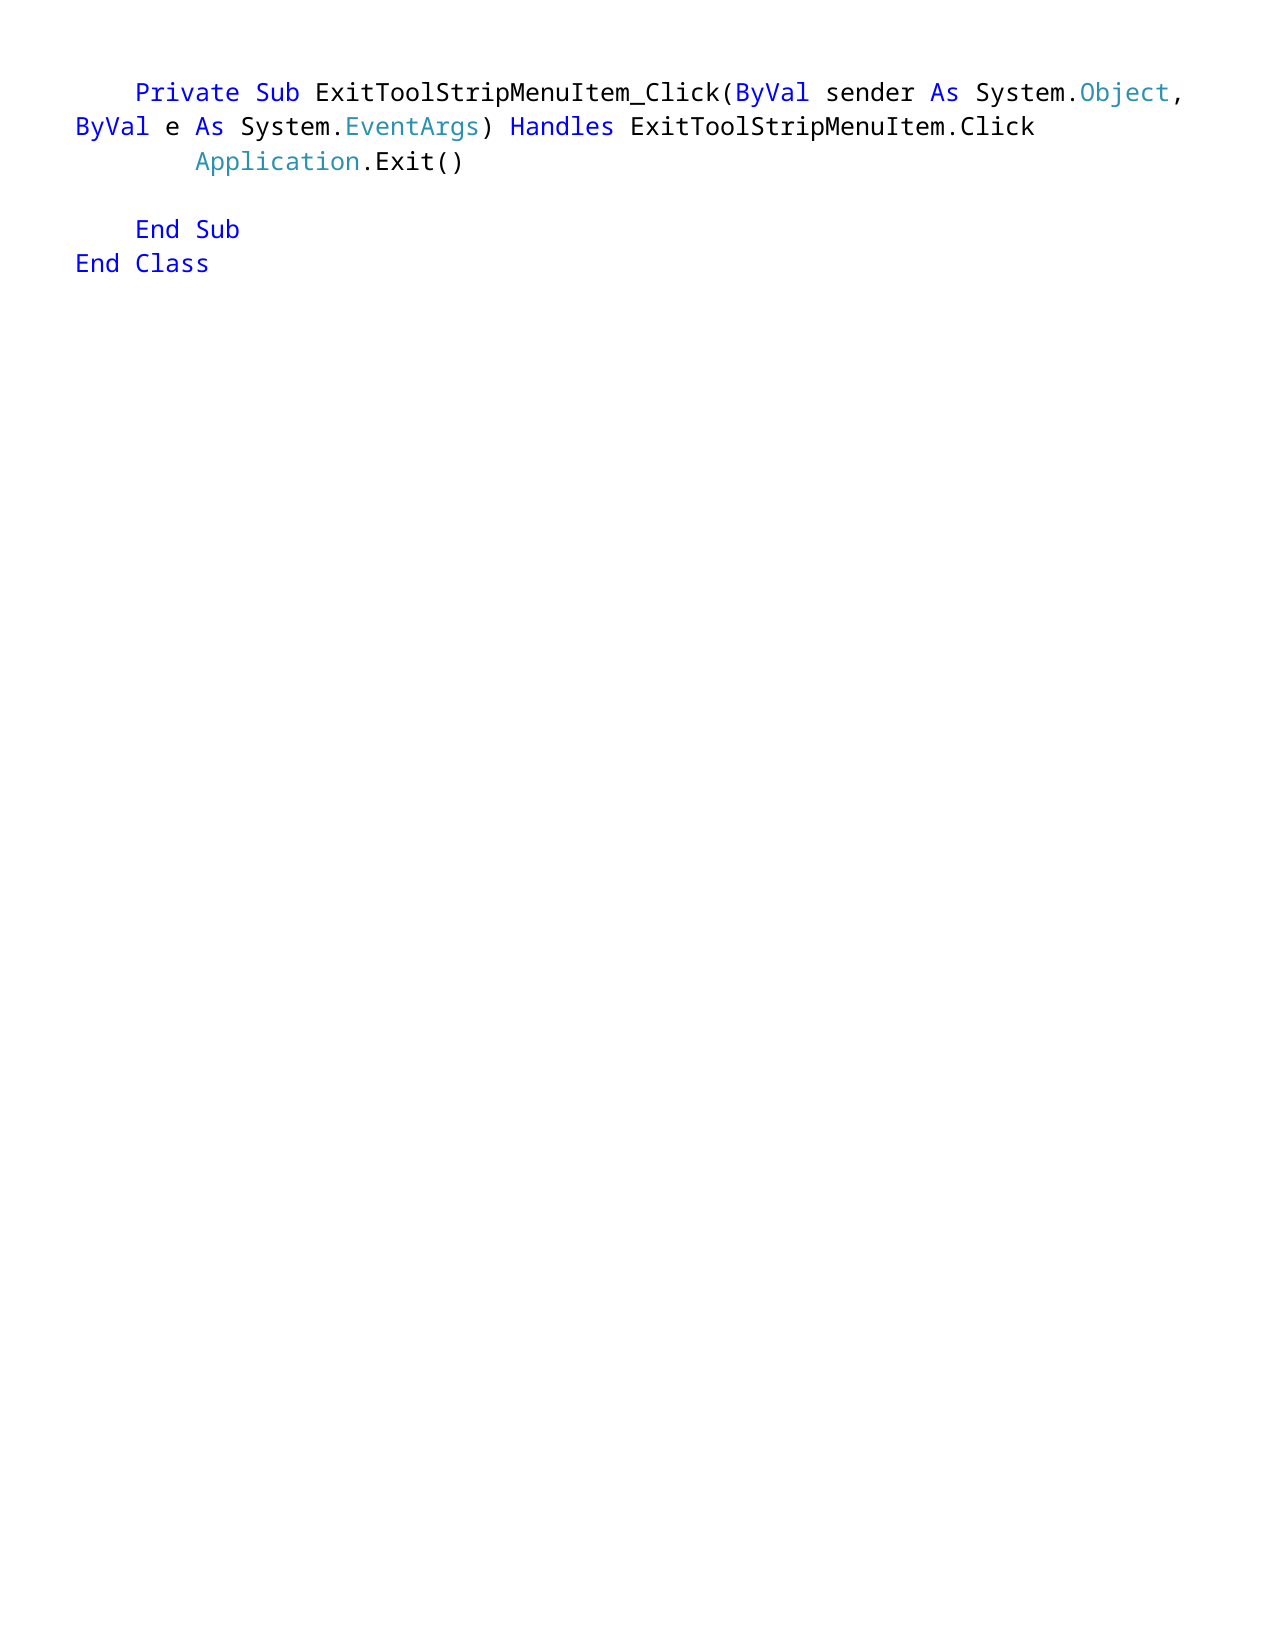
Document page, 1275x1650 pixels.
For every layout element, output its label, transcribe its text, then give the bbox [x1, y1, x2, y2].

text End Sub [75, 211, 1200, 245]
text Private Sub ExitToolStripMenuItem_Click(ByVal sender As System.Object, ByVal e As System.EventArgs) Handles ExitToolStripMenuItem.Click [75, 75, 1200, 143]
text End Class [75, 245, 1200, 279]
text Application.Exit() [75, 143, 1200, 177]
